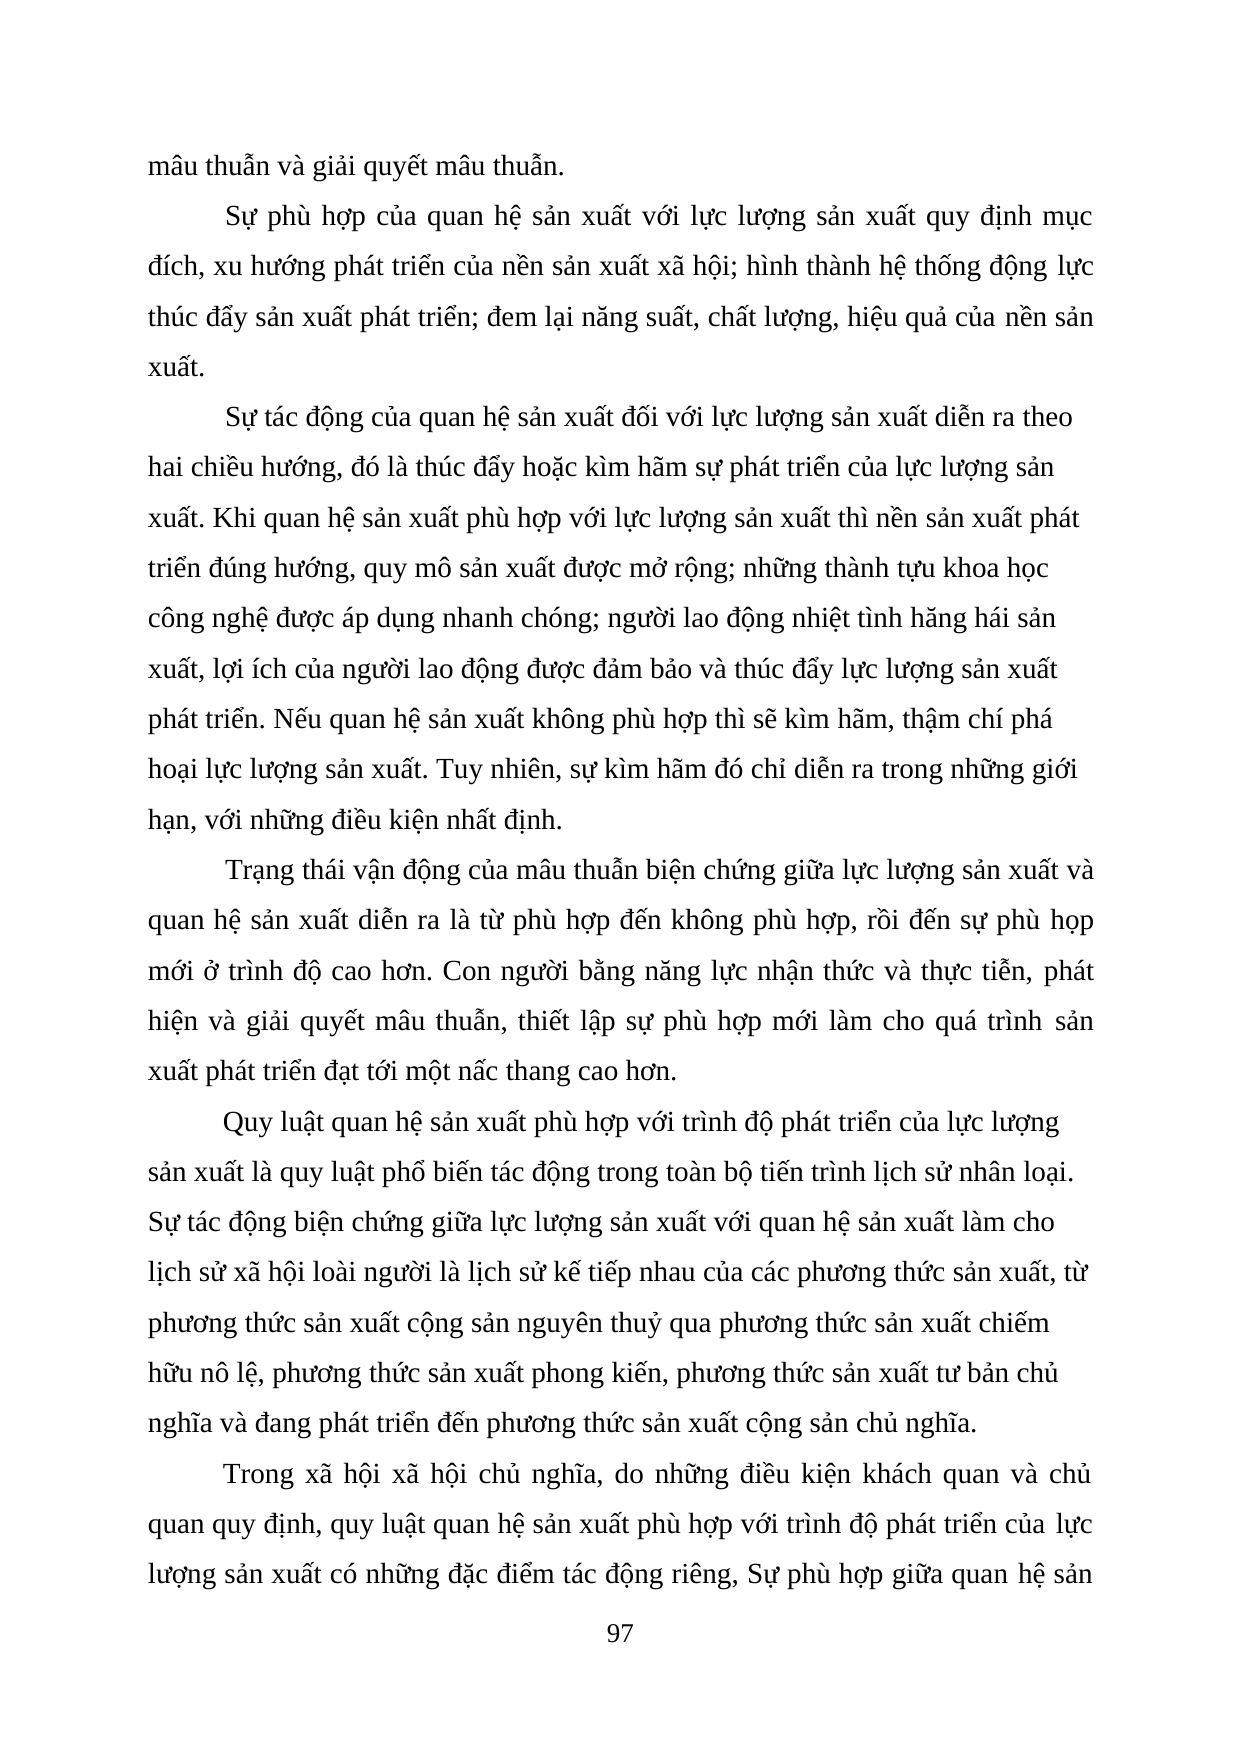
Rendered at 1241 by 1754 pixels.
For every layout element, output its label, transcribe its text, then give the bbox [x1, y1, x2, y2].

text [148, 1456, 1092, 1590]
text Sự phù hợp của quan hệ sản xuất với lực lượng sản xuất quy định mục đích, xu hướng phát triển của nền sản xuất xã hội; hình thành hệ thống động lực thúc đẩy sản xuất phát triển; đem lại năng suất, chất lượng, hiệu quả của nền sản xuất. [148, 198, 1094, 382]
text Sự tác động của quan hệ sản xuất đối với lực lượng sản xuất diễn ra theo hai chiều hướng, đó là thúc đẩy hoặc kìm hãm sự phát triển của lực lượng sản xuất. Khi quan hệ sản xuất phù hợp với lực lượng sản xuất thì nền sản xuất phát triển đúng hướng, quy mô sản xuất được mở rộng; những thành tựu khoa học công nghệ được áp dụng nhanh chóng; người lao động nhiệt tình hăng hái sản xuất, lợi ích của người lao động được đảm bảo và thúc đẩy lực lượng sản xuất phát triển. Nếu quan hệ sản xuất không phù hợp thì sẽ kìm hãm, thậm chí phá hoại lực lượng sản xuất. Tuy nhiên, sự kìm hãm đó chỉ diễn ra trong những giới hạn, với những điều kiện nhất định. [148, 399, 1094, 835]
text Quy luật quan hệ sản xuất phù hợp với trình độ phát triển của lực lượng sản xuất là quy luật phổ biến tác động trong toàn bộ tiến trình lịch sử nhân loại. Sự tác động biện chứng giữa lực lượng sản xuất với quan hệ sản xuất làm cho lịch sử xã hội loài người là lịch sử kế tiếp nhau của các phương thức sản xuất, từ phương thức sản xuất cộng sản nguyên thuỷ qua phương thức sản xuất chiếm hữu nô lệ, phương thức sản xuất phong kiến, phương thức sản xuất tư bản chủ nghĩa và đang phát triển đến phương thức sản xuất cộng sản chủ nghĩa. [148, 1104, 1092, 1439]
text Trạng thái vận động của mâu thuẫn biện chứng giữa lực lượng sản xuất và quan hệ sản xuất diễn ra là từ phù hợp đến không phù hợp, rồi đến sự phù họp mới ở trình độ cao hơn. Con người bằng năng lực nhận thức và thực tiễn, phát hiện và giải quyết mâu thuẫn, thiết lập sự phù hợp mới làm cho quá trình sản xuất phát triển đạt tới một nấc thang cao hơn. [148, 852, 1094, 1087]
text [148, 148, 1094, 181]
